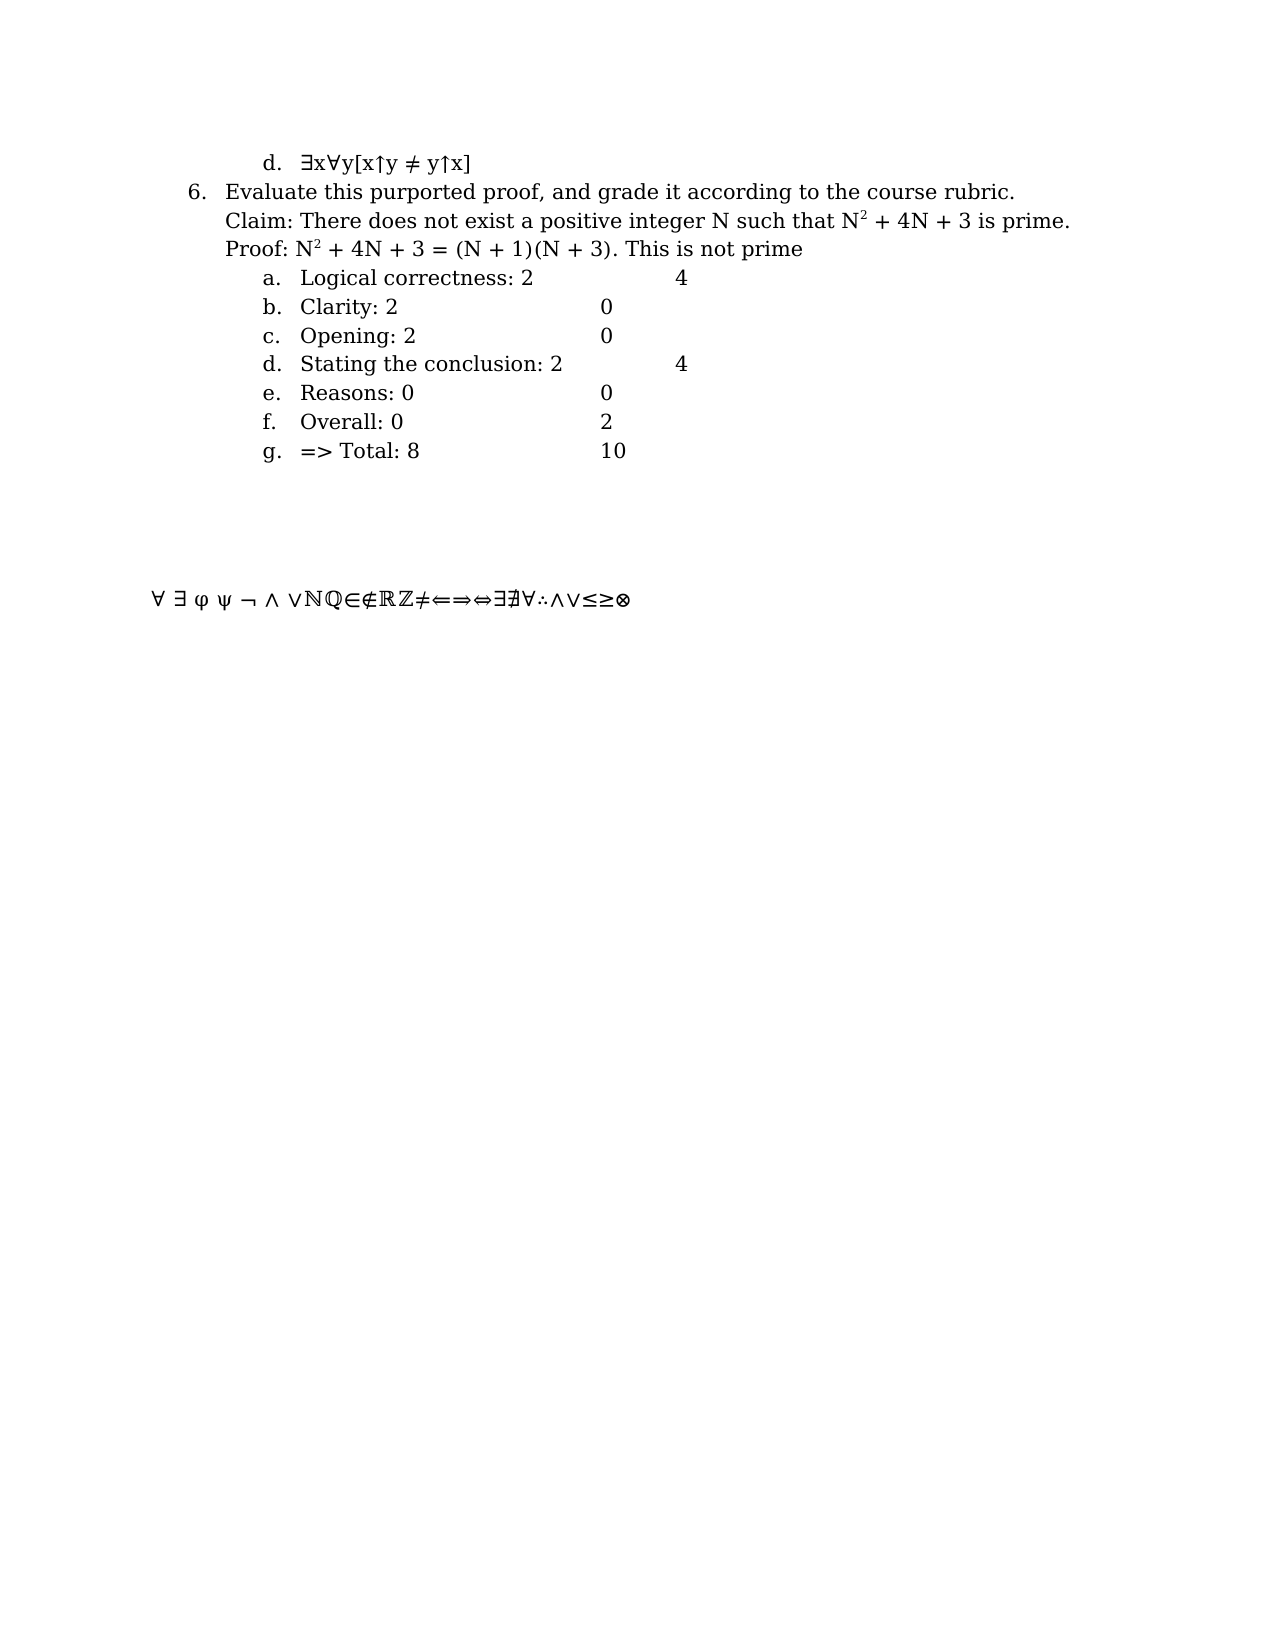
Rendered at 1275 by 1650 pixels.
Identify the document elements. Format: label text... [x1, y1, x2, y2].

list Reasons: 0 0 [262, 380, 1125, 405]
list => Total: 8 10 [262, 437, 1125, 462]
text ∀ ∃ φ ψ ¬ ∧ ∨ℕℚ∊∉ℝℤ≠⇐⇒⇔∃∄∀∴∧∨≤≥⊗ [150, 586, 1125, 611]
list Overall: 0 2 [262, 409, 1125, 434]
list ∃x∀y[x↑y ≠ y↑x] [262, 150, 1125, 175]
list Evaluate this purported proof, and grade it according to the course rubric. Claim: There does not exist a positive integer N such that N2 + 4N + 3 is prime. Proof: N2 + 4N + 3 = (N + 1)(N + 3). This is not prime [187, 179, 1125, 261]
list Clarity: 2 0 [262, 294, 1125, 319]
list Opening: 2 0 [262, 322, 1125, 347]
list Stating the conclusion: 2 4 [262, 351, 1125, 376]
list Logical correctness: 2 4 [262, 265, 1125, 290]
